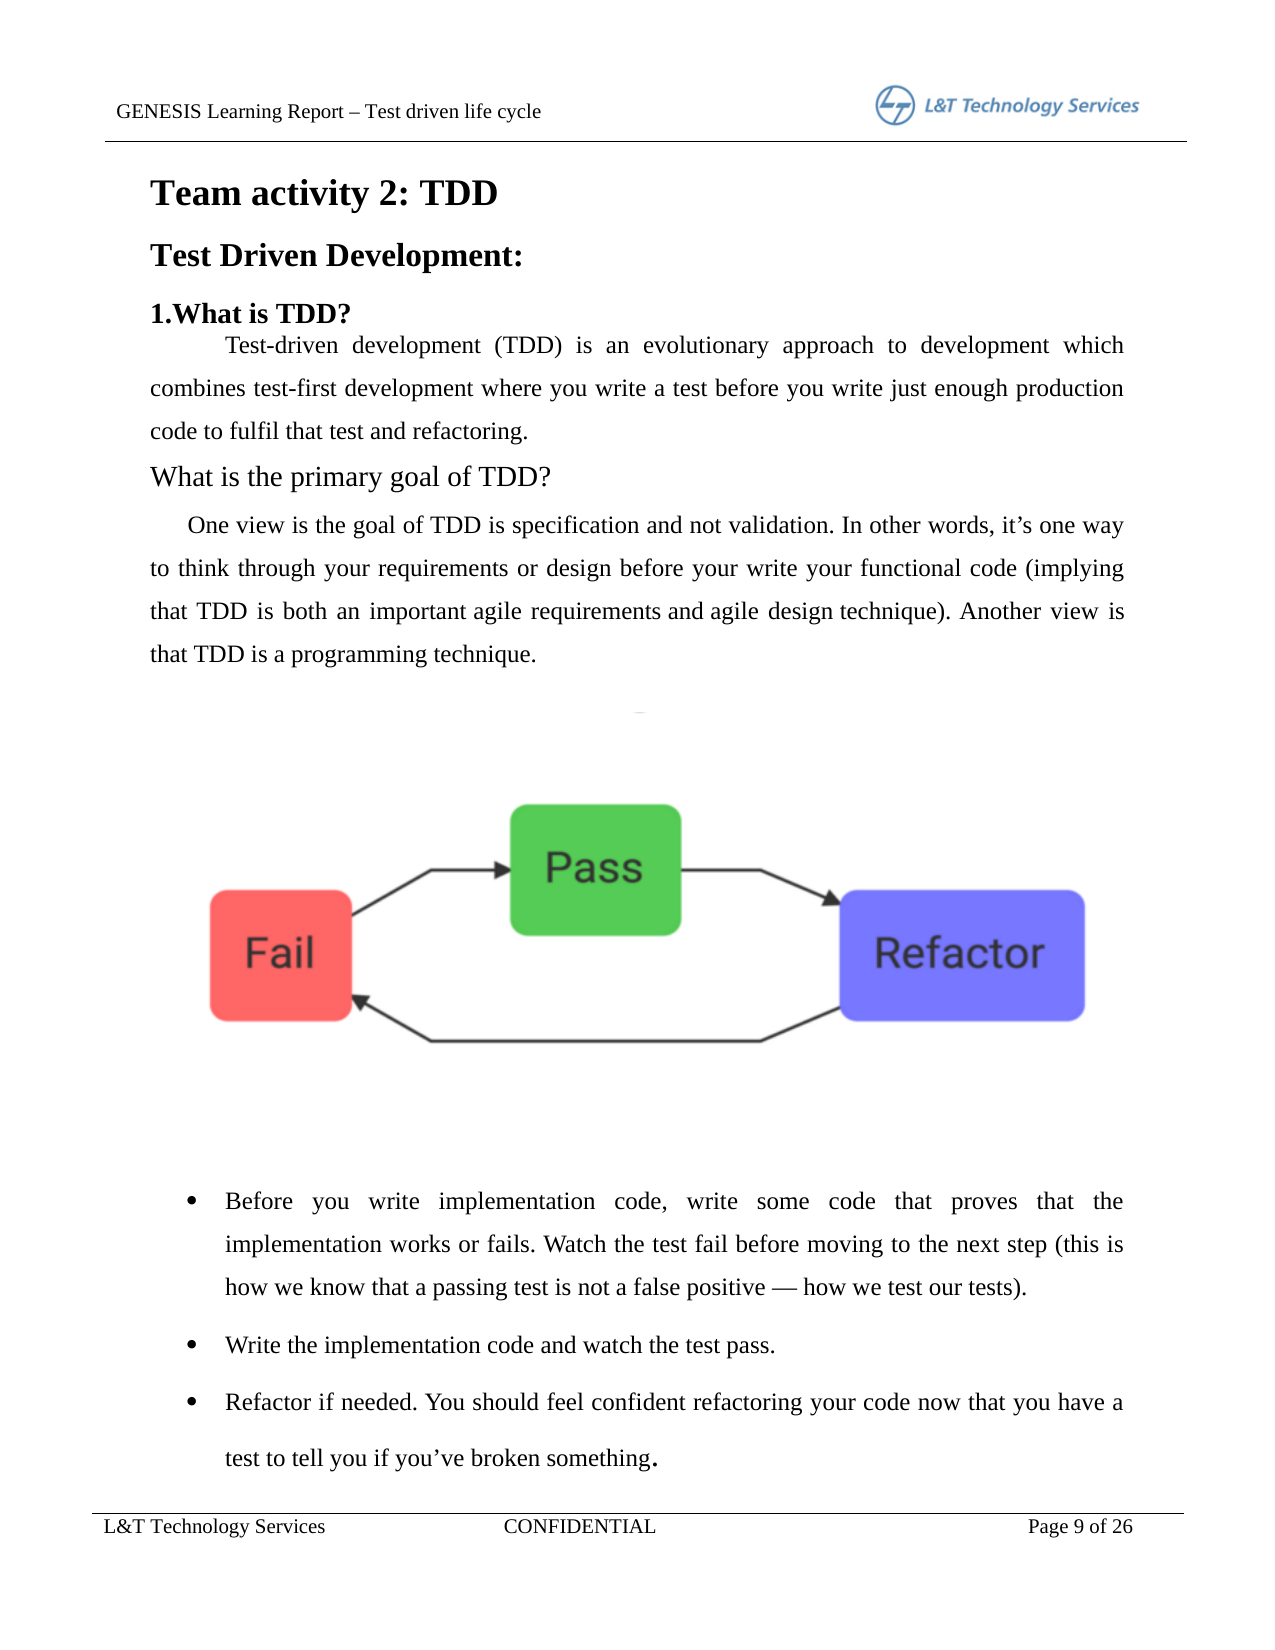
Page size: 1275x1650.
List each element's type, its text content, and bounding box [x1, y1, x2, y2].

subtitle Team activity 2: TDD [150, 170, 1125, 213]
text What is the primary goal of TDD? [150, 459, 1125, 493]
subtitle 1.What is TDD? [150, 297, 1125, 330]
list Refactor if needed. You should feel confident refactoring your code now that you have a test to tell you if you’ve broken something. [187, 1387, 1125, 1474]
list Write the implementation code and watch the test pass. [187, 1330, 1125, 1358]
text One view is the goal of TDD is specification and not validation. In other words, it’s one way to think through your requirements or design before your write your functional code (implying that TDD is both an important agile requirements and agile design technique). Another view is that TDD is a programming technique. [150, 510, 1125, 668]
list Before you write implementation code, write some code that proves that the implementation works or fails. Watch the test fail before moving to the next step (this is how we know that a passing test is not a false positive — how we test our tests). [187, 1157, 1125, 1301]
picture [150, 712, 1154, 1157]
text Test-driven development (TDD) is an evolutionary approach to development which combines test-first development where you write a test before you write just enough production code to fulfil that test and refactoring. [150, 330, 1125, 445]
subtitle Test Driven Development: [150, 235, 1125, 273]
